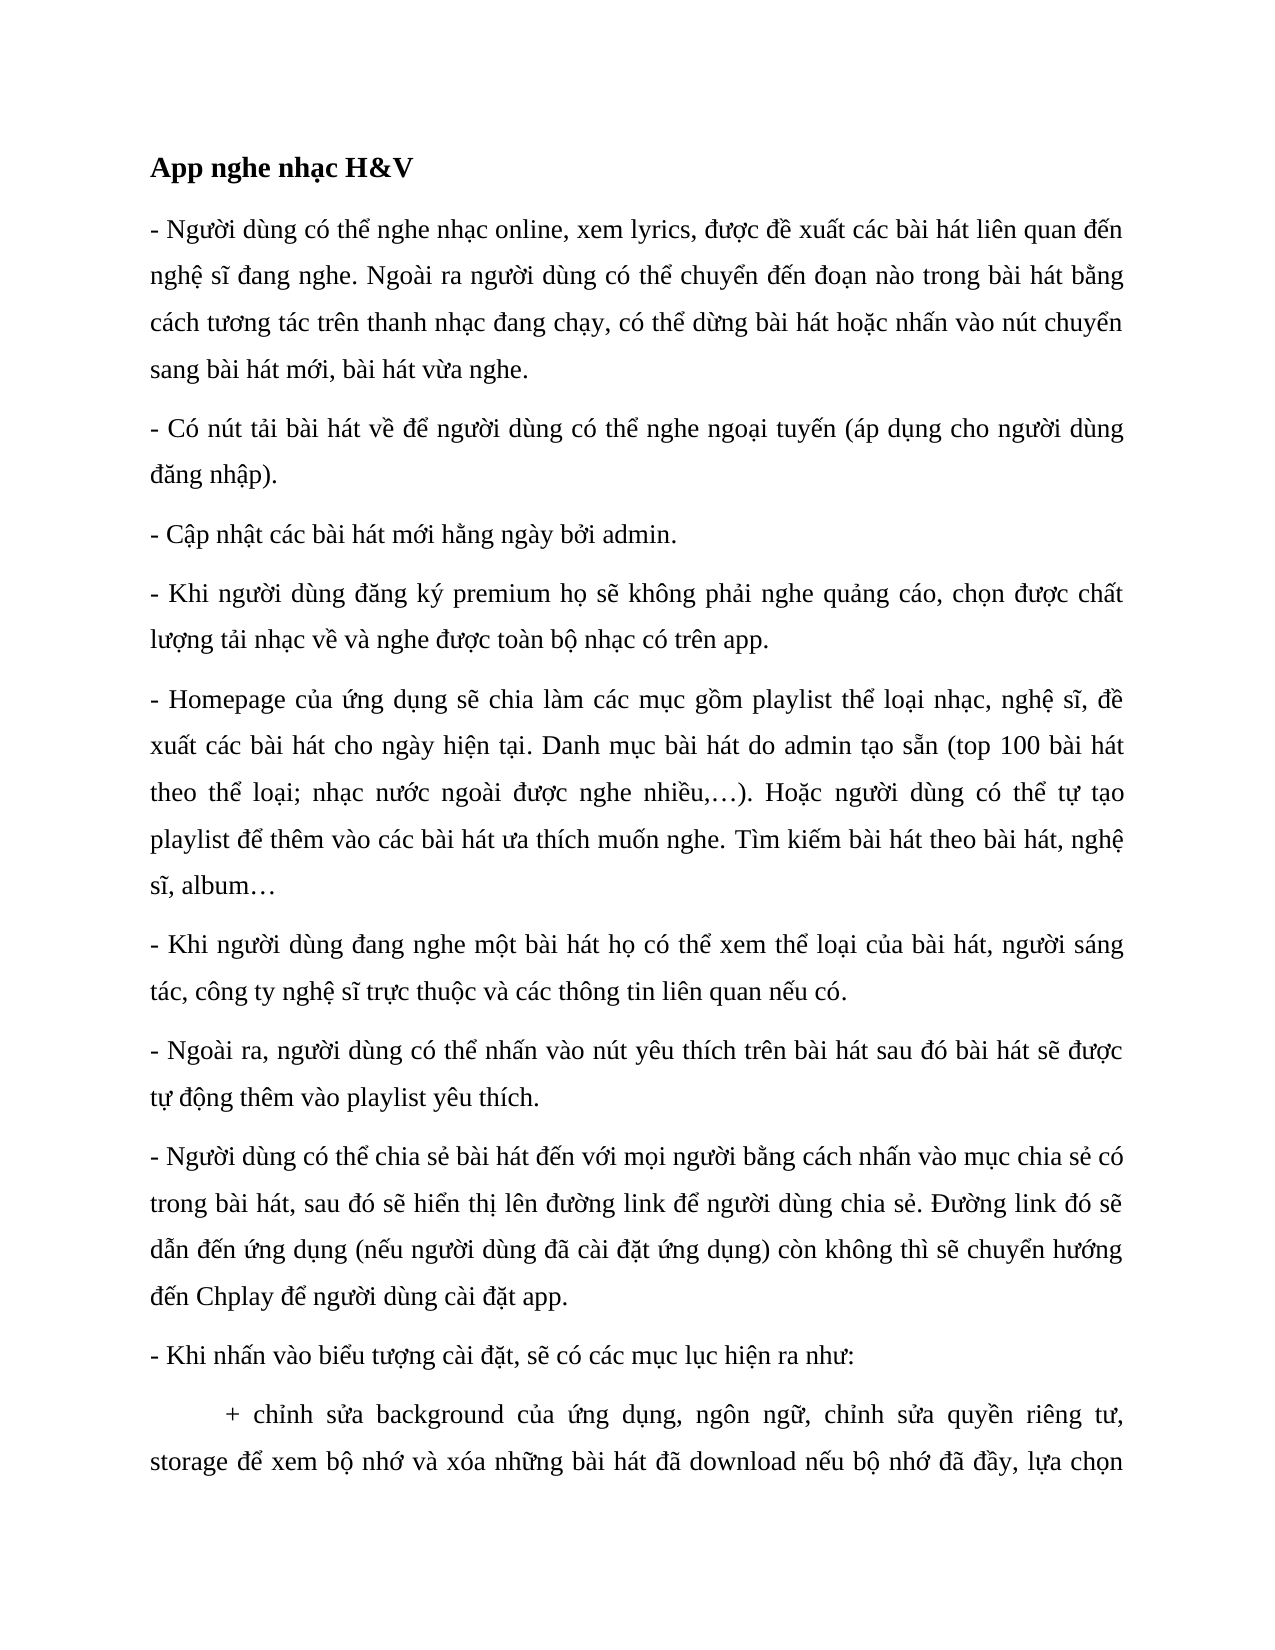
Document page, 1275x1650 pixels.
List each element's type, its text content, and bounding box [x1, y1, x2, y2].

text - Homepage của ứng dụng sẽ chia làm các mục gồm playlist thể loại nhạc, nghệ sĩ, đề xuất các bài hát cho ngày hiện tại. Danh mục bài hát do admin tạo sẵn (top 100 bài hát theo thể loại; nhạc nước ngoài được nghe nhiều,…). Hoặc người dùng có thể tự tạo playlist để thêm vào các bài hát ưa thích muốn nghe. Tìm kiếm bài hát theo bài hát, nghệ sĩ, album… [150, 683, 1125, 901]
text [150, 1399, 1125, 1476]
text - Có nút tải bài hát về để người dùng có thể nghe ngoại tuyến (áp dụng cho người dùng đăng nhập). [150, 412, 1125, 490]
text - Khi người dùng đăng ký premium họ sẽ không phải nghe quảng cáo, chọn được chất lượng tải nhạc về và nghe được toàn bộ nhạc có trên app. [150, 577, 1125, 655]
text - Khi nhấn vào biểu tượng cài đặt, sẽ có các mục lục hiện ra như: [150, 1339, 1125, 1371]
text - Cập nhật các bài hát mới hằng ngày bởi admin. [150, 518, 1125, 549]
text - Ngoài ra, người dùng có thể nhấn vào nút yêu thích trên bài hát sau đó bài hát sẽ được tự động thêm vào playlist yêu thích. [150, 1034, 1125, 1112]
text - Người dùng có thể chia sẻ bài hát đến với mọi người bằng cách nhấn vào mục chia sẻ có trong bài hát, sau đó sẽ hiển thị lên đường link để người dùng chia sẻ. Đường link đó sẽ dẫn đến ứng dụng (nếu người dùng đã cài đặt ứng dụng) còn không thì sẽ chuyển hướng đến Chplay để người dùng cài đặt app. [150, 1140, 1125, 1311]
text App nghe nhạc H&V [150, 150, 1125, 183]
text - Người dùng có thể nghe nhạc online, xem lyrics, được đề xuất các bài hát liên quan đến nghệ sĩ đang nghe. Ngoài ra người dùng có thể chuyển đến đoạn nào trong bài hát bằng cách tương tác trên thanh nhạc đang chạy, có thể dừng bài hát hoặc nhấn vào nút chuyển sang bài hát mới, bài hát vừa nghe. [150, 213, 1125, 384]
text - Khi người dùng đang nghe một bài hát họ có thể xem thể loại của bài hát, người sáng tác, công ty nghệ sĩ trực thuộc và các thông tin liên quan nếu có. [150, 929, 1125, 1006]
